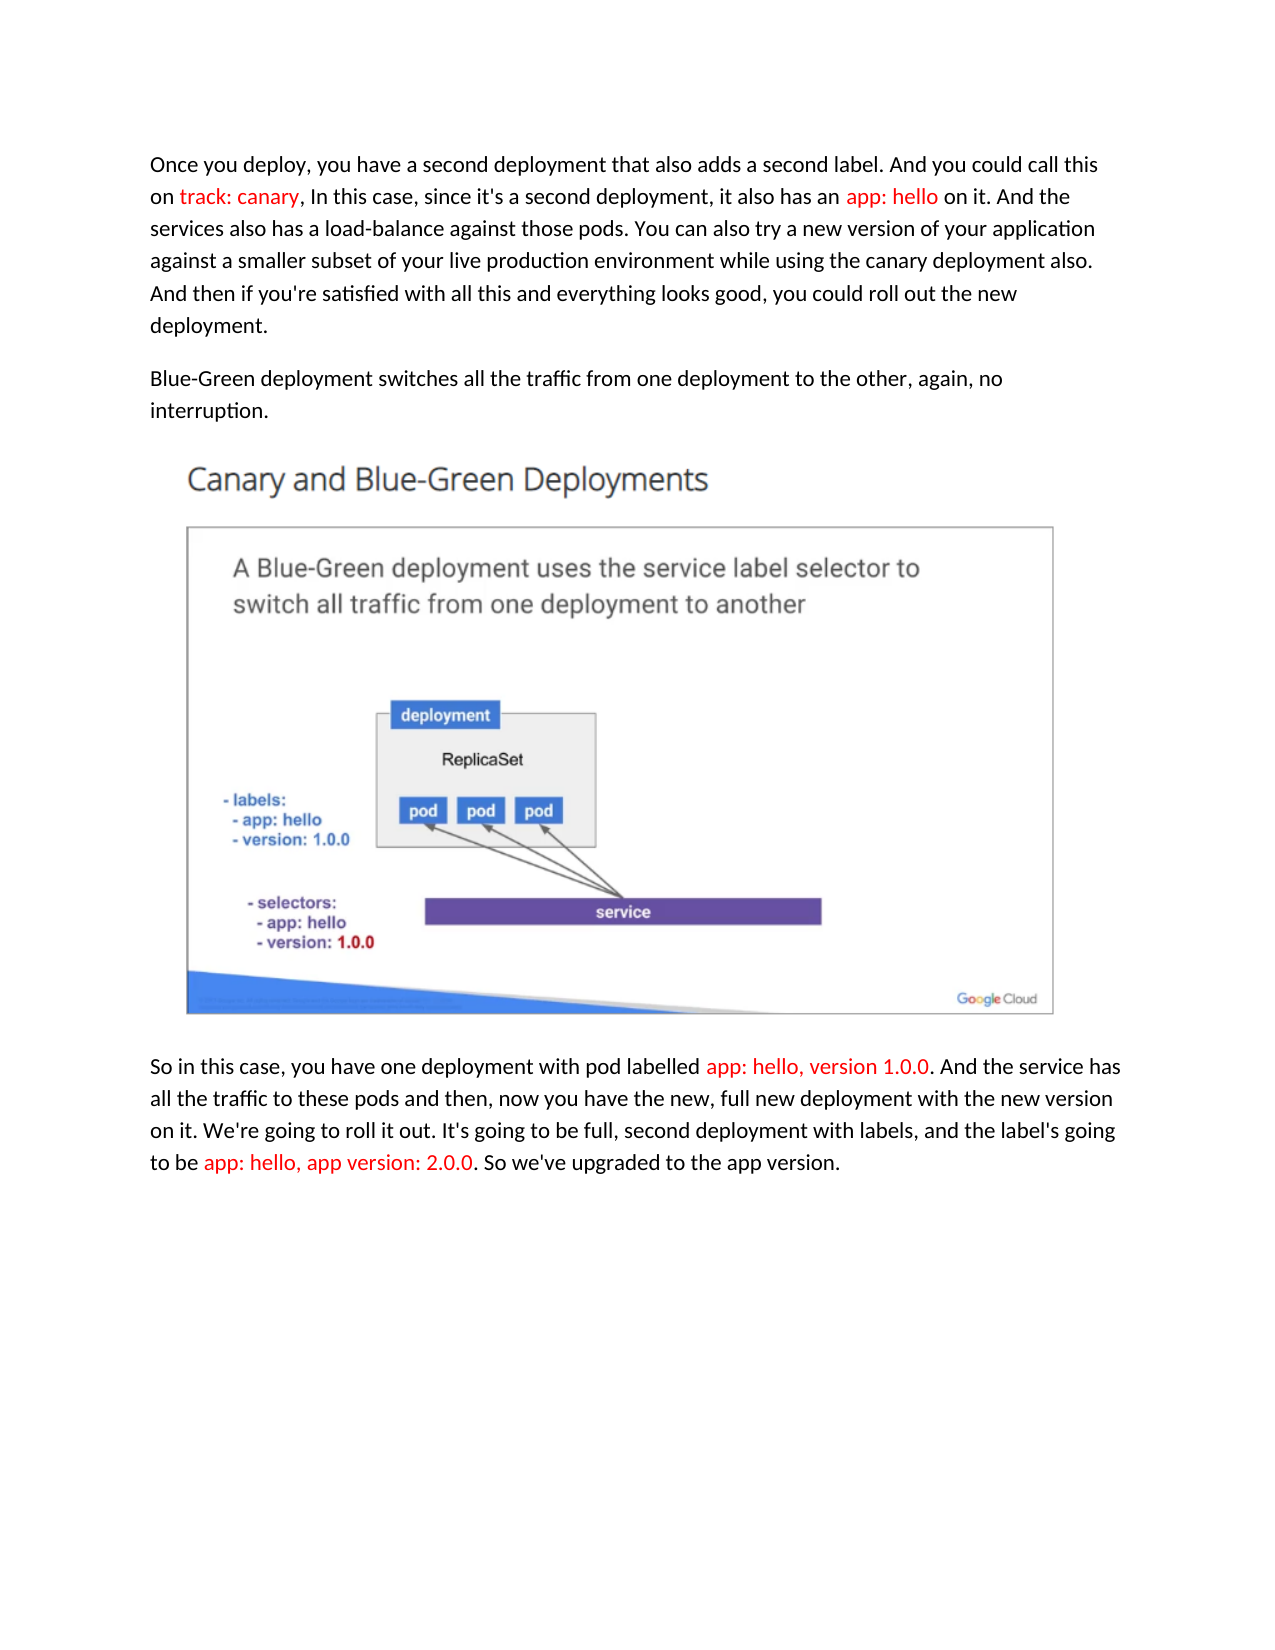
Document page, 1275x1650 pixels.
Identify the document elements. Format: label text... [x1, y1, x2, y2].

picture [150, 449, 1074, 1027]
text Blue-Green deployment switches all the traffic from one deployment to the other, again, no interruption. [150, 364, 1125, 424]
text Once you deploy, you have a second deployment that also adds a second label. And you could call this on track: canary, In this case, since it's a second deployment, it also has an app: hello on it. And the services also has a load-balance against those pods. You can also try a new version of your application against a smaller subset of your live production environment while using the canary deployment also. And then if you're satisfied with all this and everything looks good, you could roll out the new deployment. [150, 150, 1125, 339]
text So in this case, you have one deployment with pod labelled app: hello, version 1.0.0. And the service has all the traffic to these pods and then, now you have the new, full new deployment with the new version on it. We're going to roll it out. It's going to be full, second deployment with labels, and the label's going to be app: hello, app version: 2.0.0. So we've upgraded to the app version. [150, 1052, 1125, 1176]
